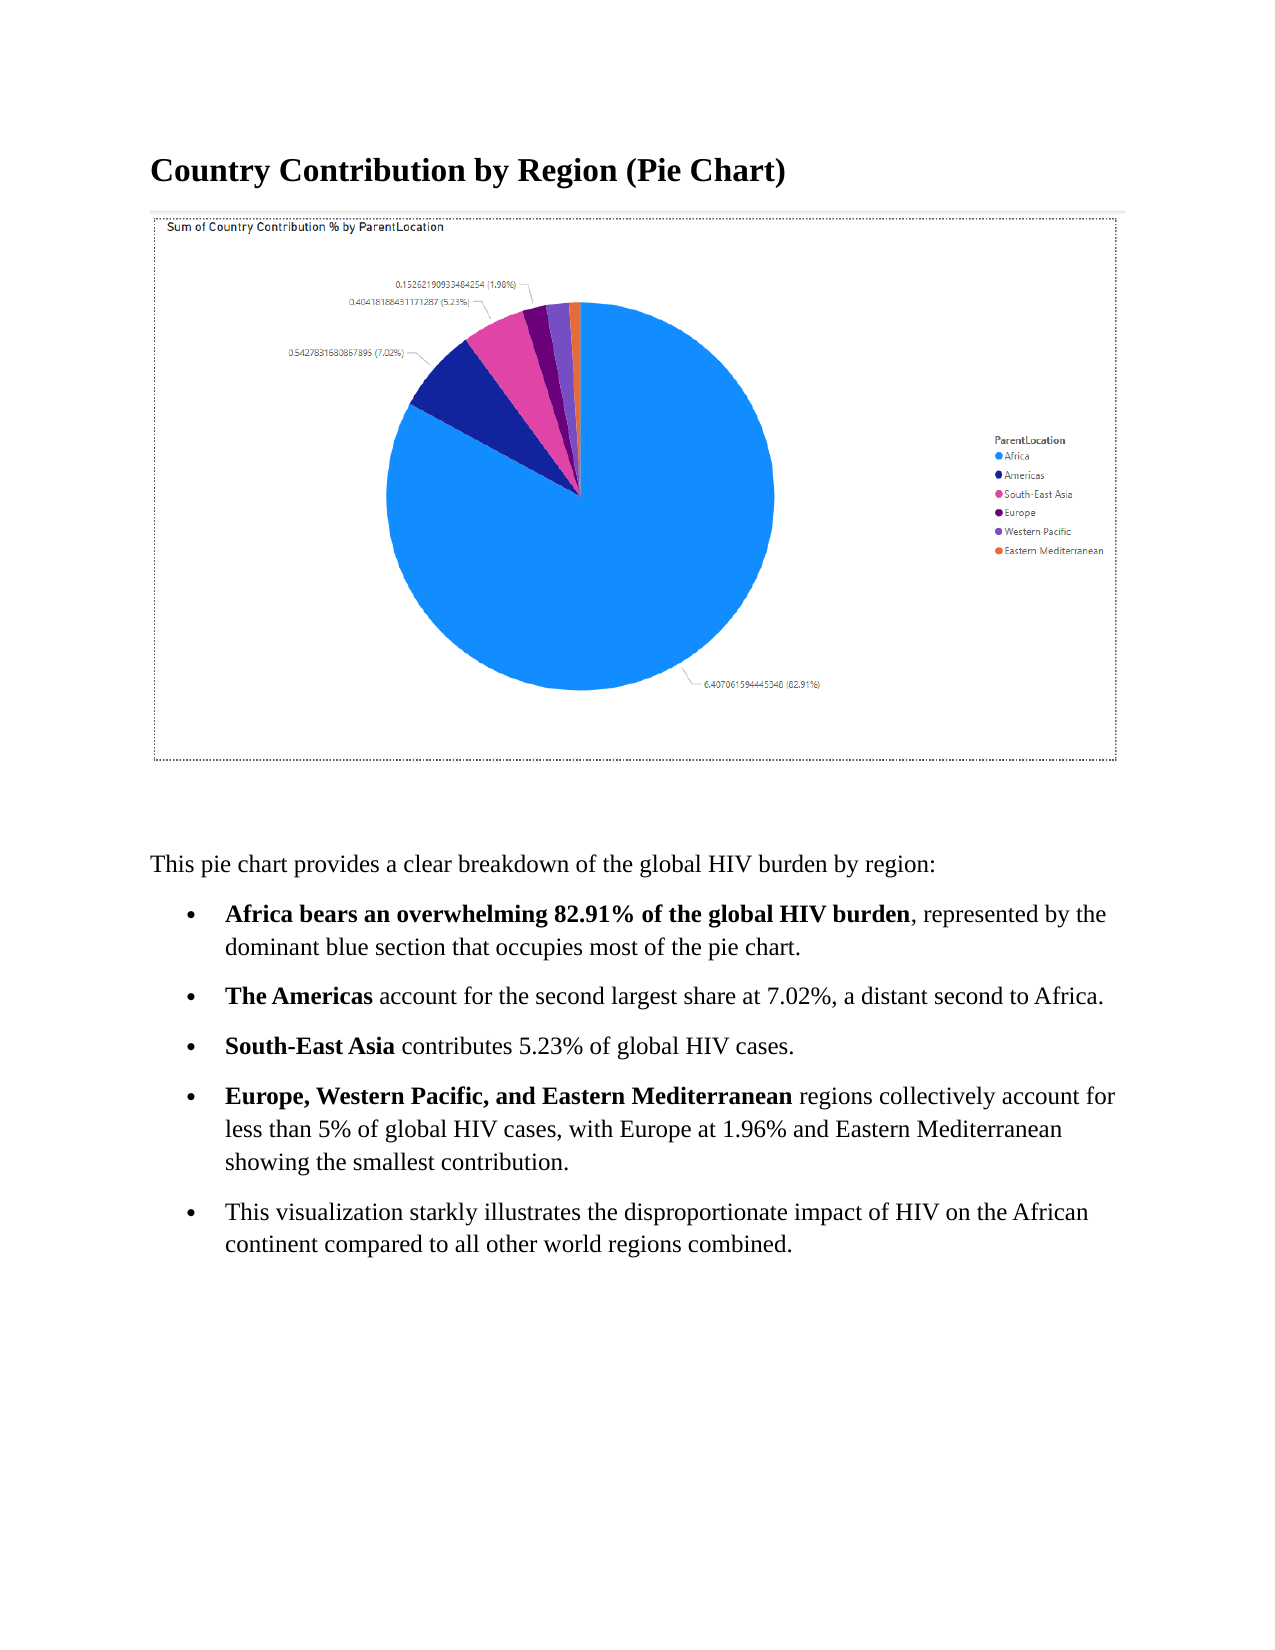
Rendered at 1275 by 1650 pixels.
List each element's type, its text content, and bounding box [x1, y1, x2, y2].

list Europe, Western Pacific, and Eastern Mediterranean regions collectively account for less than 5% of global HIV cases, with Europe at 1.96% and Eastern Mediterranean showing the smallest contribution. [187, 1081, 1125, 1176]
text Country Contribution by Region (Pie Chart) [150, 150, 1125, 188]
list Africa bears an overwhelming 82.91% of the global HIV burden, represented by the dominant blue section that occupies most of the pie chart. [187, 899, 1125, 961]
picture [150, 210, 1125, 828]
text This pie chart provides a clear breakdown of the global HIV burden by region: [150, 849, 1125, 878]
list South-East Asia contributes 5.23% of global HIV cases. [187, 1031, 1125, 1060]
list The Americas account for the second largest share at 7.02%, a distant second to Africa. [187, 981, 1125, 1010]
list This visualization starkly illustrates the disproportionate impact of HIV on the African continent compared to all other world regions combined. [187, 1197, 1125, 1258]
